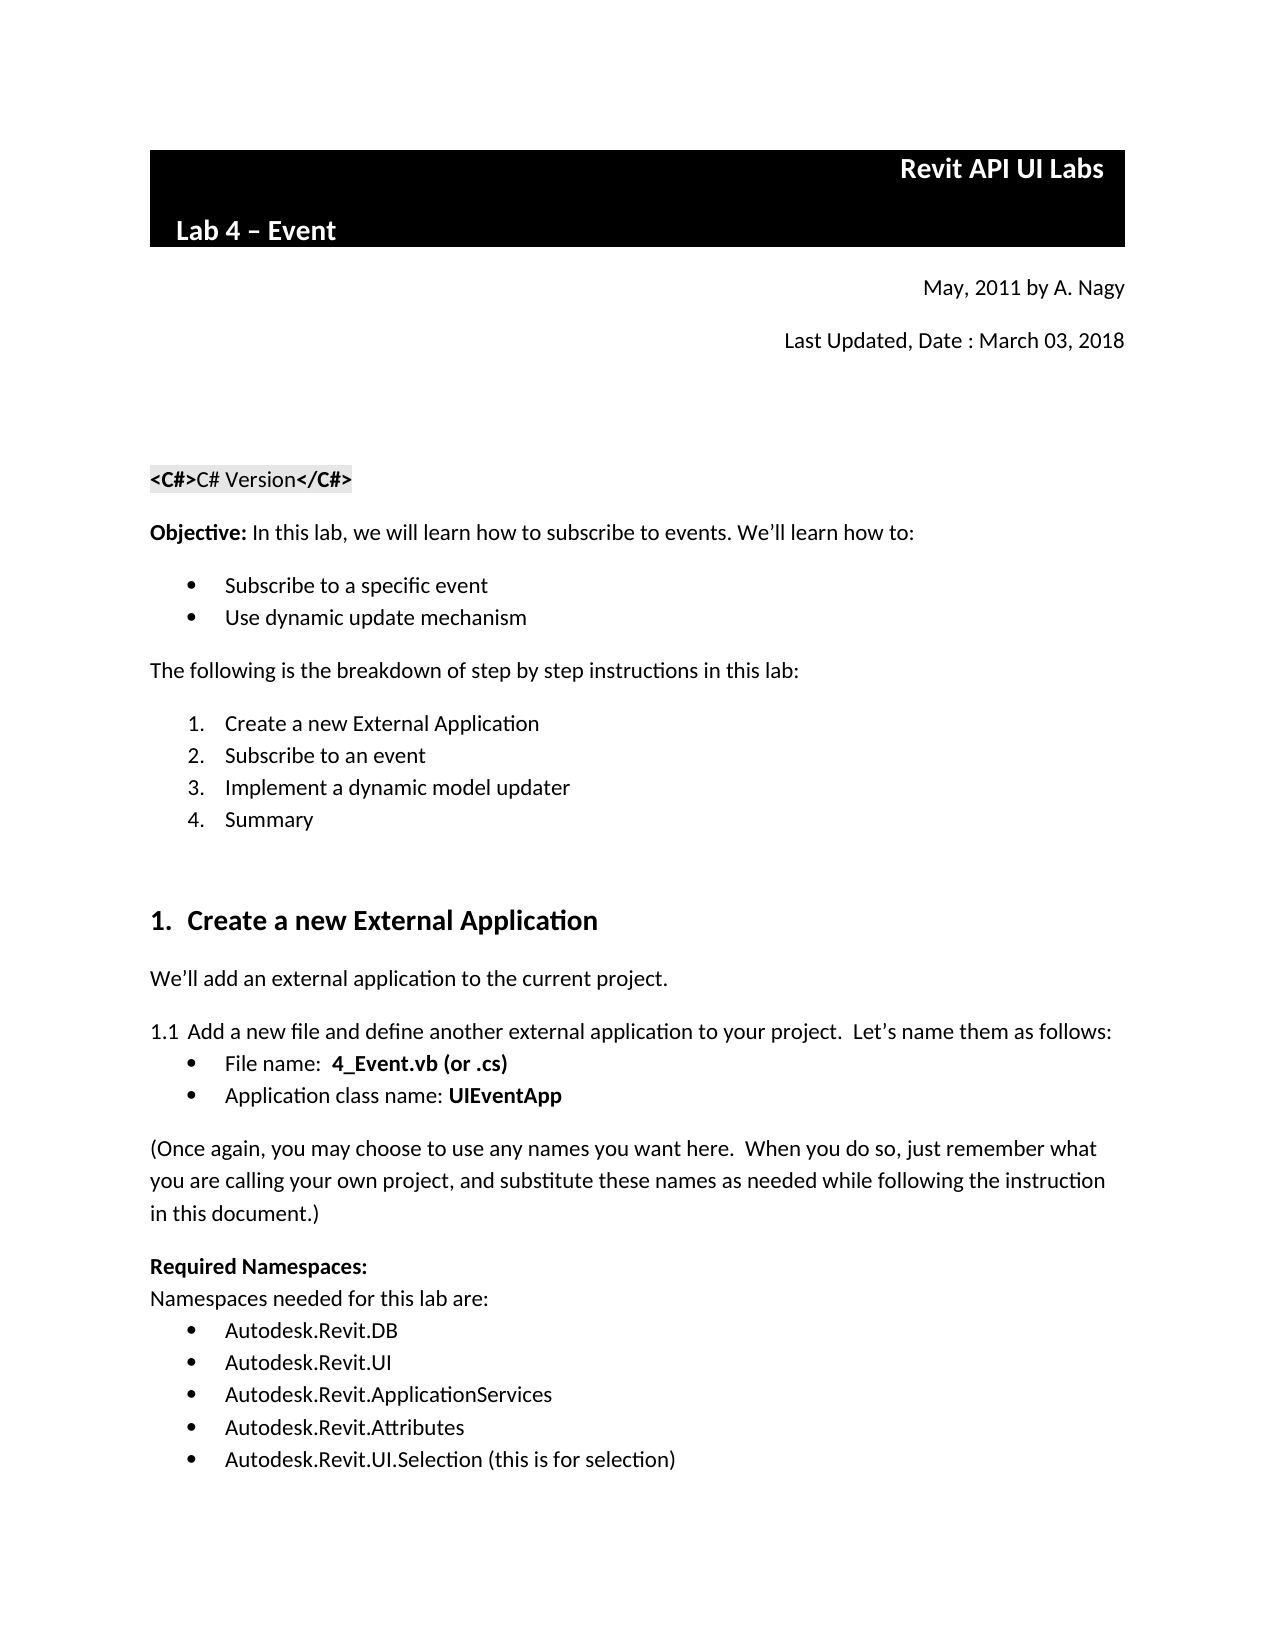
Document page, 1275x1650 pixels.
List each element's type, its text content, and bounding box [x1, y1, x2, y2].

text (Once again, you may choose to use any names you want here. When you do so, just remember what you are calling your own project, and substitute these names as needed while following the instruction in this document.) [150, 1134, 1125, 1227]
list Create a new External Application [150, 902, 1125, 938]
list Autodesk.Revit.ApplicationServices [187, 1381, 1125, 1408]
list Namespaces needed for this lab are: [150, 1284, 1125, 1312]
text Revit API UI Labs [150, 150, 1125, 186]
text Last Updated, Date : March 03, 2018 [150, 327, 1125, 354]
text Objective: In this lab, we will learn how to subscribe to events. We’ll learn how to: [150, 518, 1125, 546]
text Lab 4 – Event [150, 212, 1125, 247]
text We’ll add an external application to the current project. [150, 964, 1125, 992]
text <C#>C# Version</C#> [150, 433, 1125, 493]
list Autodesk.Revit.DB [187, 1316, 1125, 1344]
text The following is the breakdown of step by step instructions in this lab: [150, 656, 1125, 684]
list Required Namespaces: [150, 1252, 1125, 1280]
list Subscribe to an event [187, 741, 1125, 769]
list Create a new External Application [187, 709, 1125, 737]
list Autodesk.Revit.UI [187, 1348, 1125, 1376]
list Summary [187, 806, 1125, 834]
list Autodesk.Revit.Attributes [187, 1413, 1125, 1441]
list Add a new file and define another external application to your project. Let’s name them as follows: [150, 1017, 1125, 1045]
list Use dynamic update mechanism [187, 603, 1125, 631]
list Autodesk.Revit.UI.Selection (this is for selection) [187, 1445, 1125, 1473]
list File name: 4_Event.vb (or .cs) [187, 1049, 1125, 1077]
list Subscribe to a specific event [187, 571, 1125, 599]
text May, 2011 by A. Nagy [150, 273, 1125, 302]
list Application class name: UIEventApp [187, 1081, 1125, 1109]
list Implement a dynamic model updater [187, 773, 1125, 801]
